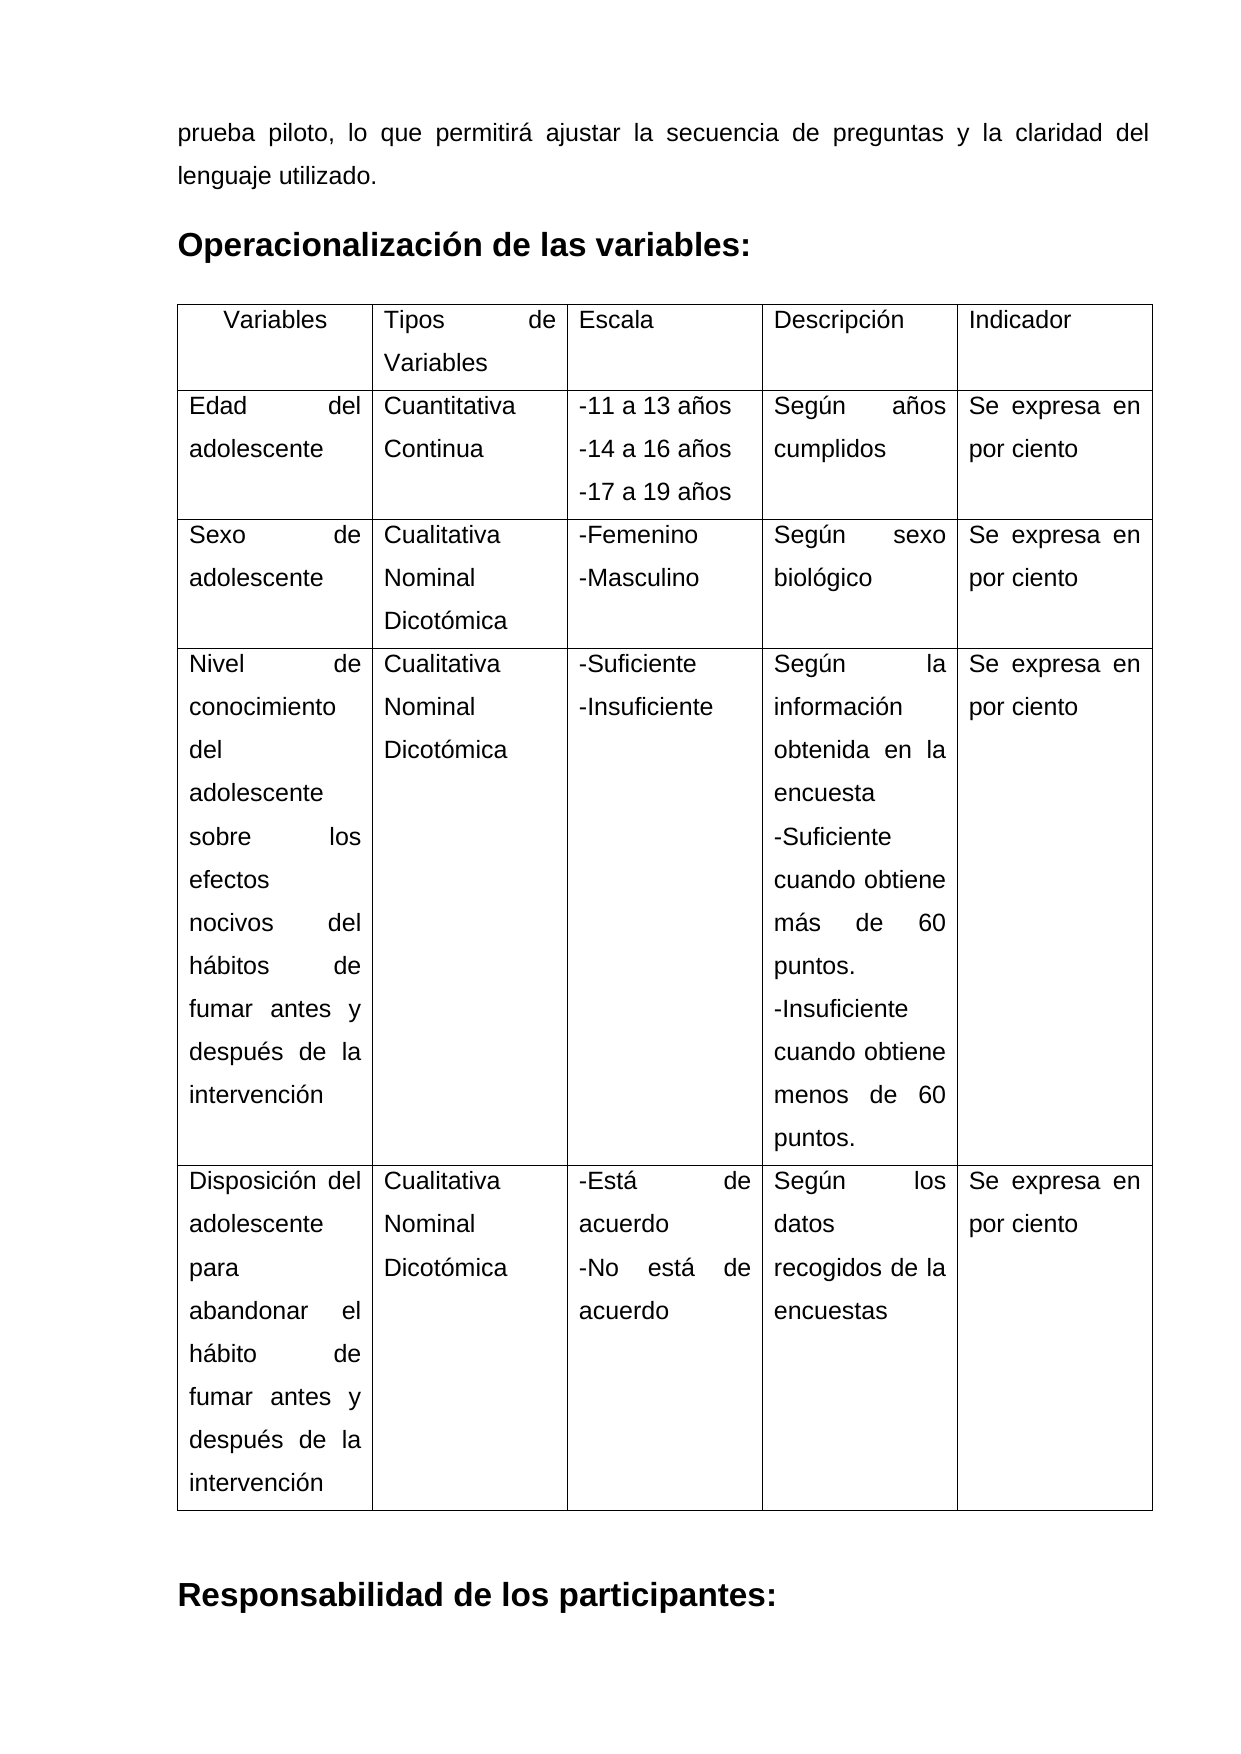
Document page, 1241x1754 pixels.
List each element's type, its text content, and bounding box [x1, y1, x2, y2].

table_header Escala [568, 305, 762, 390]
text Responsabilidad de los participantes: [177, 1575, 1152, 1613]
table_cell Se expresa en por ciento [958, 1166, 1152, 1510]
table_cell -Femenino -Masculino [568, 520, 762, 648]
table_cell Según años cumplidos [763, 391, 957, 519]
table_header Variables [178, 305, 372, 390]
table_cell Nivel de conocimiento del adolescente sobre los efectos nocivos del hábitos de fumar antes y después de la intervención [178, 649, 372, 1165]
table_cell Cualitativa Nominal Dicotómica [373, 649, 567, 1165]
table_cell Sexo de adolescente [178, 520, 372, 648]
table_cell Cuantitativa Continua [373, 391, 567, 519]
table_cell Según sexo biológico [763, 520, 957, 648]
table_cell -Está de acuerdo -No está de acuerdo [568, 1166, 762, 1510]
table_header Indicador [958, 305, 1152, 390]
table_header Descripción [763, 305, 957, 390]
table_cell Se expresa en por ciento [958, 649, 1152, 1165]
text Operacionalización de las variables: [177, 225, 1152, 264]
table_cell Según los datos recogidos de la encuestas [763, 1166, 957, 1510]
table_cell -11 a 13 años -14 a 16 años -17 a 19 años [568, 391, 762, 519]
table_cell Se expresa en por ciento [958, 391, 1152, 519]
table_cell Se expresa en por ciento [958, 520, 1152, 648]
table_cell Según la información obtenida en la encuesta -Suficiente cuando obtiene más de 60 puntos. -Insuficiente cuando obtiene menos de 60 puntos. [763, 649, 957, 1165]
table_header Tipos de Variables [373, 305, 567, 390]
table_cell Edad del adolescente [178, 391, 372, 519]
table_cell Cualitativa Nominal Dicotómica [373, 520, 567, 648]
table_cell -Suficiente -Insuficiente [568, 649, 762, 1165]
table_cell Disposición del adolescente para abandonar el hábito de fumar antes y después de la intervención [178, 1166, 372, 1510]
table_cell Cualitativa Nominal Dicotómica [373, 1166, 567, 1510]
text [177, 118, 1152, 190]
